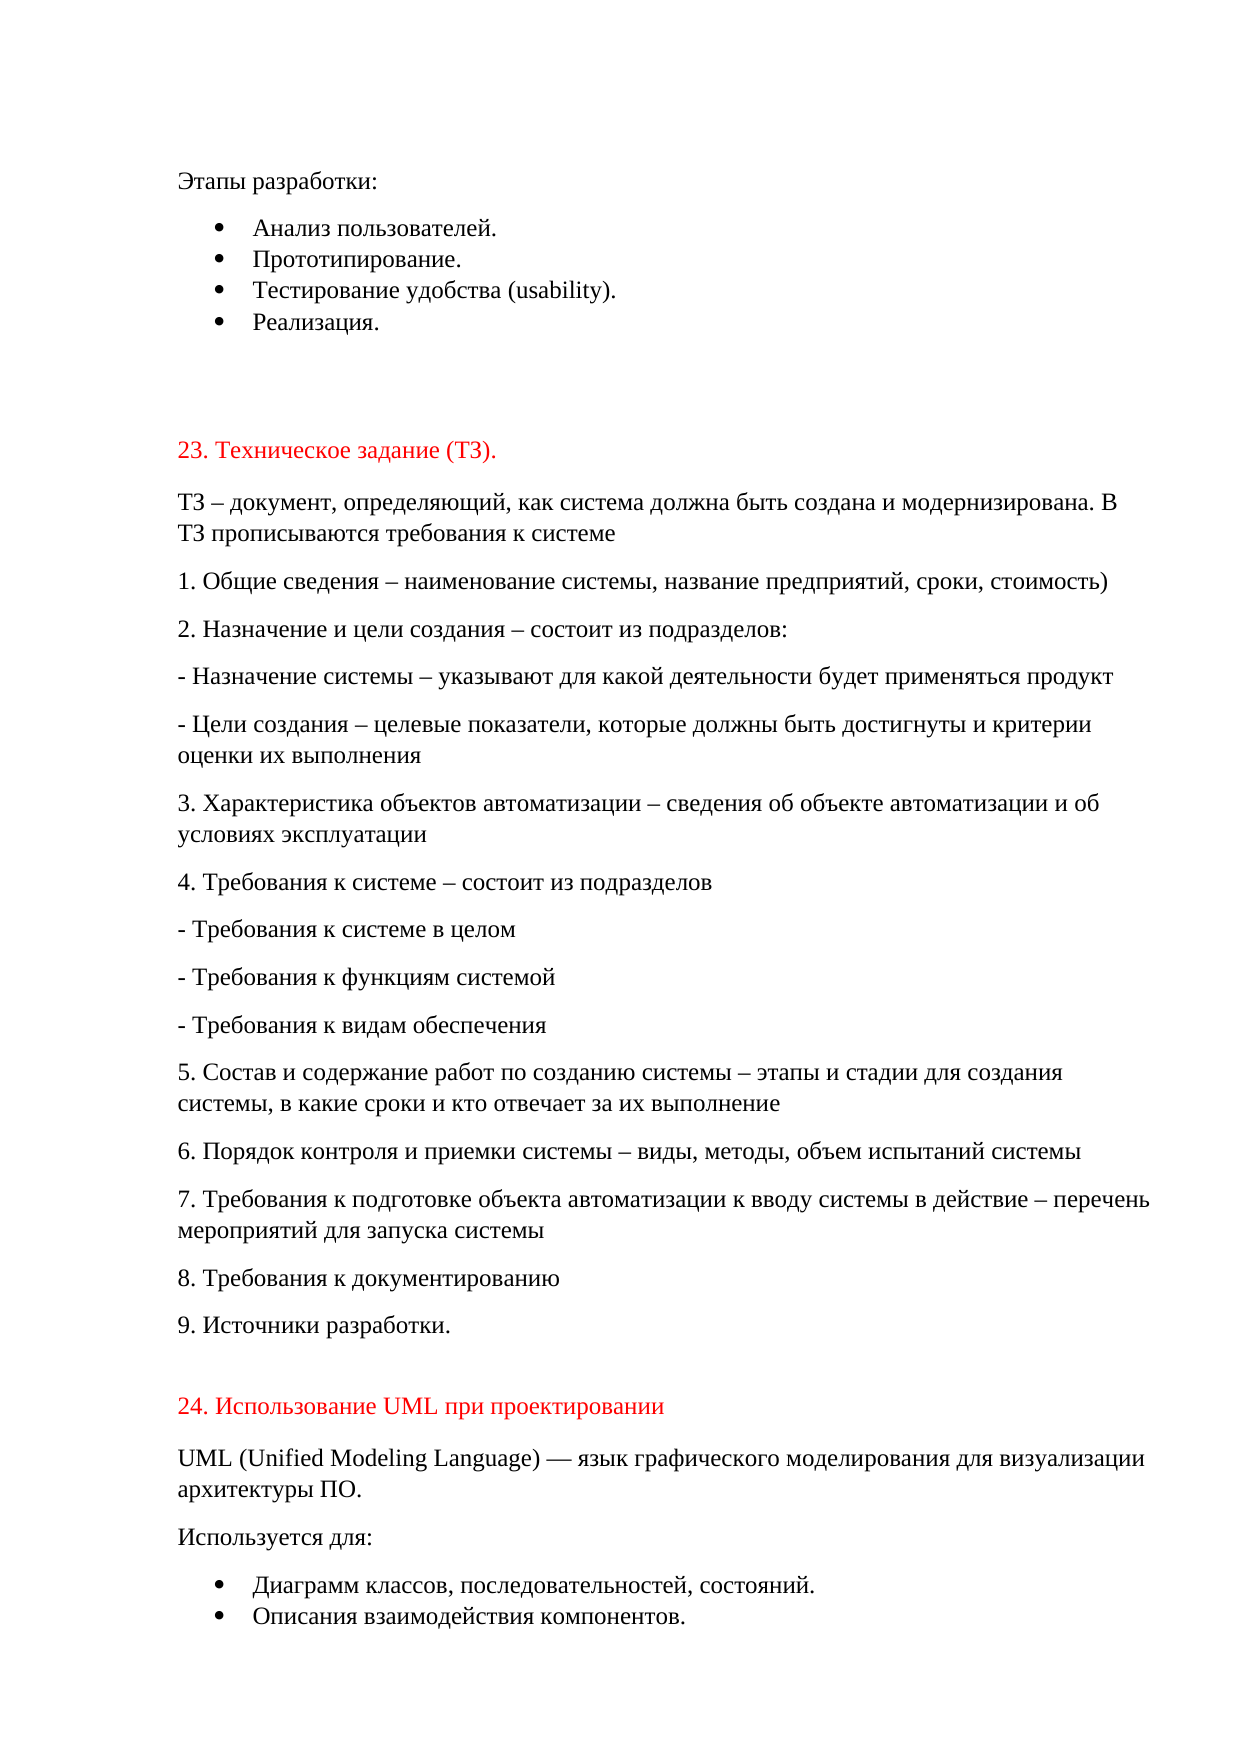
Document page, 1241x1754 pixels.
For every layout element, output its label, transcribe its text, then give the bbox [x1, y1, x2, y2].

text - Назначение системы – указывают для какой деятельности будет применяться продукт [177, 661, 1152, 690]
text 9. Источники разработки. [177, 1310, 1152, 1339]
text Используется для: [177, 1522, 1152, 1551]
text 4. Требования к системе – состоит из подразделов [177, 867, 1152, 895]
text 7. Требования к подготовке объекта автоматизации к вводу системы в действие – перечень мероприятий для запуска системы [177, 1184, 1152, 1244]
list Реализация. [215, 307, 1152, 335]
text 3. Характеристика объектов автоматизации – сведения об объекте автоматизации и об условиях эксплуатации [177, 788, 1152, 848]
list Анализ пользователей. [215, 213, 1152, 242]
text - Требования к системе в целом [177, 914, 1152, 943]
text 1. Общие сведения – наименование системы, название предприятий, сроки, стоимость) [177, 566, 1152, 595]
list Прототипирование. [215, 244, 1152, 273]
list Диаграмм классов, последовательностей, состояний. [215, 1570, 1152, 1598]
text ТЗ – документ, определяющий, как система должна быть создана и модернизирована. В ТЗ прописываются требования к системе [177, 487, 1152, 547]
text Этапы разработки: [177, 166, 1152, 194]
text 5. Состав и содержание работ по созданию системы – этапы и стадии для создания системы, в какие сроки и кто отвечает за их выполнение [177, 1057, 1152, 1117]
subtitle 24. Использование UML при проектировании [177, 1391, 1152, 1420]
text 6. Порядок контроля и приемки системы – виды, методы, объем испытаний системы [177, 1136, 1152, 1165]
text - Требования к функциям системой [177, 962, 1152, 991]
text 8. Требования к документированию [177, 1263, 1152, 1291]
subtitle 23. Техническое задание (ТЗ). [177, 435, 1152, 464]
text - Цели создания – целевые показатели, которые должны быть достигнуты и критерии оценки их выполнения [177, 709, 1152, 769]
list Тестирование удобства (usability). [215, 276, 1152, 304]
list Описания взаимодействия компонентов. [215, 1601, 1152, 1629]
text - Требования к видам обеспечения [177, 1010, 1152, 1038]
text UML (Unified Modeling Language) — язык графического моделирования для визуализации архитектуры ПО. [177, 1443, 1152, 1503]
text 2. Назначение и цели создания – состоит из подразделов: [177, 614, 1152, 642]
